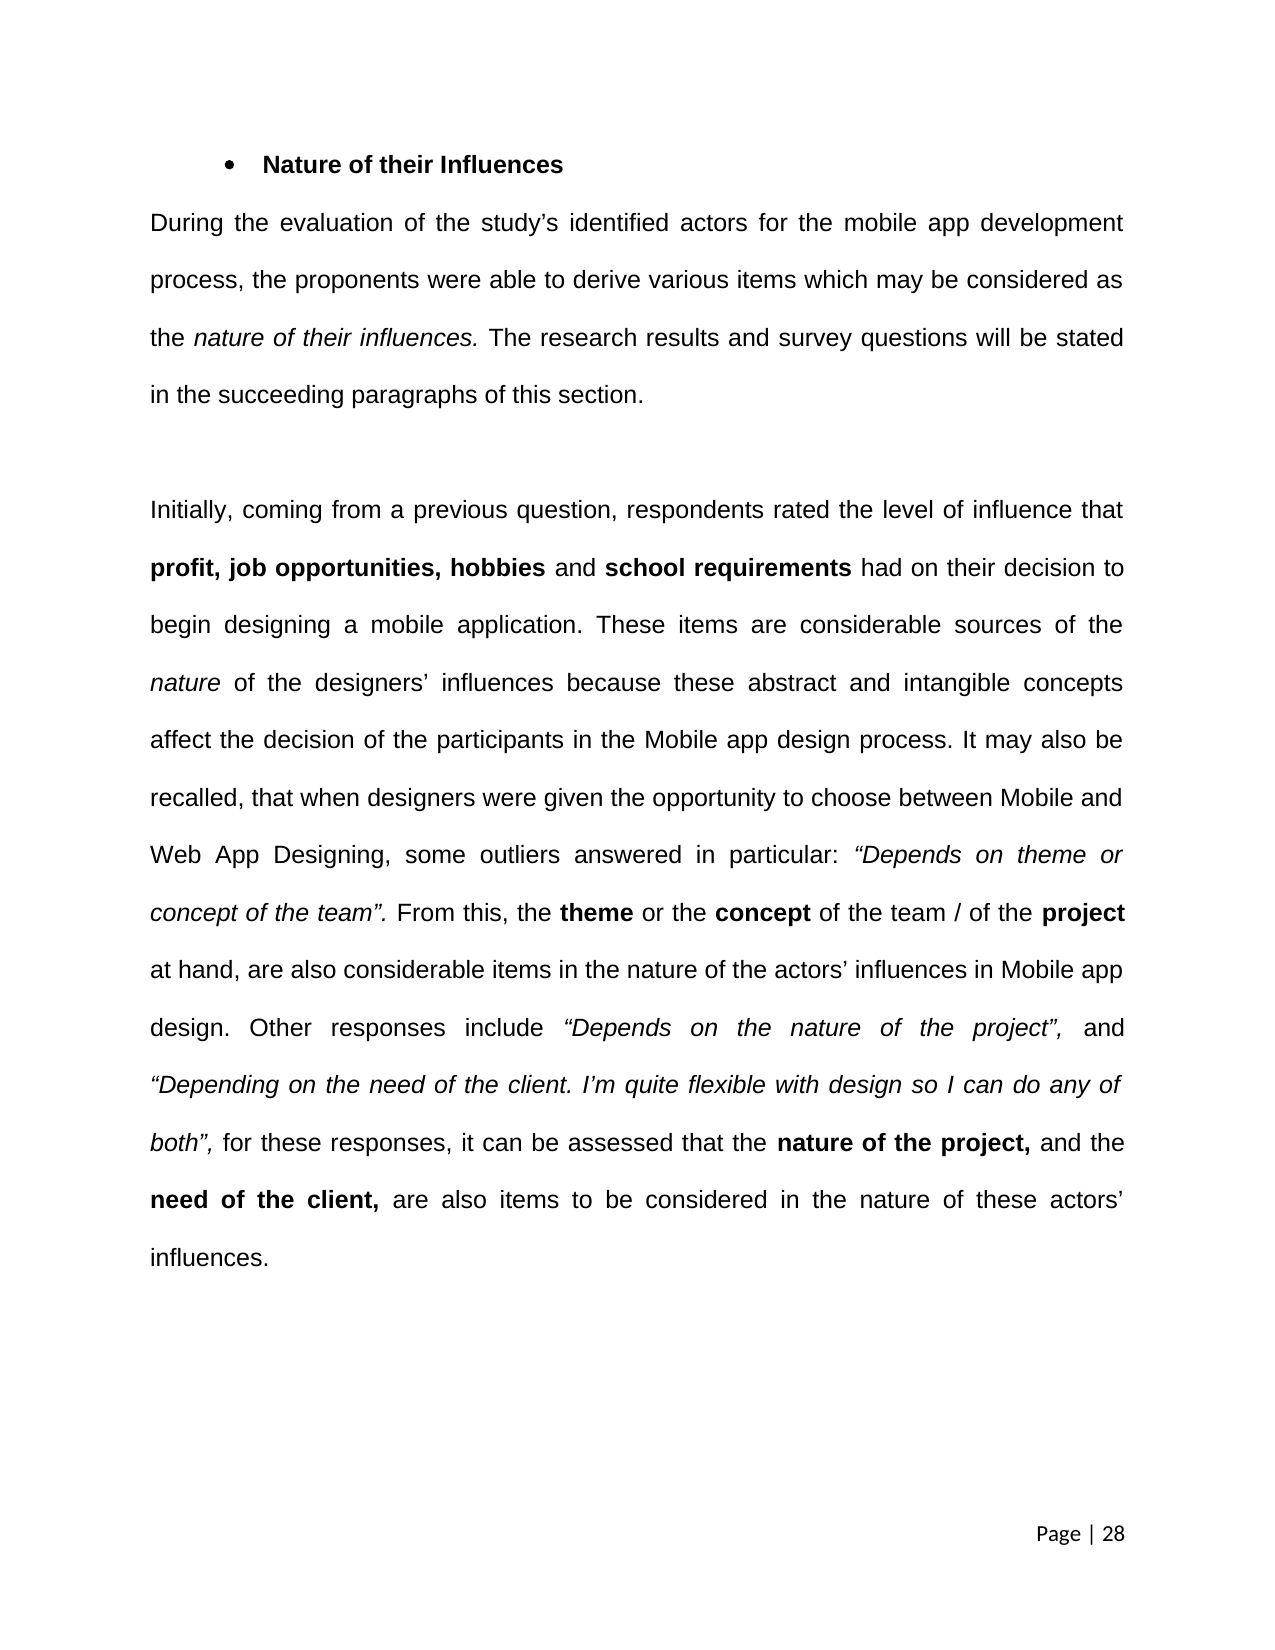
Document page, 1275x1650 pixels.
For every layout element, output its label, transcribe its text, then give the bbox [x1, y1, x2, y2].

list Nature of their Influences [225, 150, 1125, 179]
text Initially, coming from a previous question, respondents rated the level of influence that profit, job opportunities, hobbies and school requirements had on their decision to begin designing a mobile application. These items are considerable sources of the nature of the designers’ influences because these abstract and intangible concepts affect the decision of the participants in the Mobile app design process. It may also be recalled, that when designers were given the opportunity to choose between Mobile and Web App Designing, some outliers answered in particular: “Depends on theme or concept of the team”. From this, the theme or the concept of the team / of the project at hand, are also considerable items in the nature of the actors’ influences in Mobile app design. Other responses include “Depends on the nature of the project”, and “Depending on the need of the client. I’m quite flexible with design so I can do any of both”, for these responses, it can be assessed that the nature of the project, and the need of the client, are also items to be considered in the nature of these actors’ influences. [150, 495, 1125, 1271]
text During the evaluation of the study’s identified actors for the mobile app development process, the proponents were able to derive various items which may be considered as the nature of their influences. The research results and survey questions will be stated in the succeeding paragraphs of this section. [150, 208, 1125, 409]
